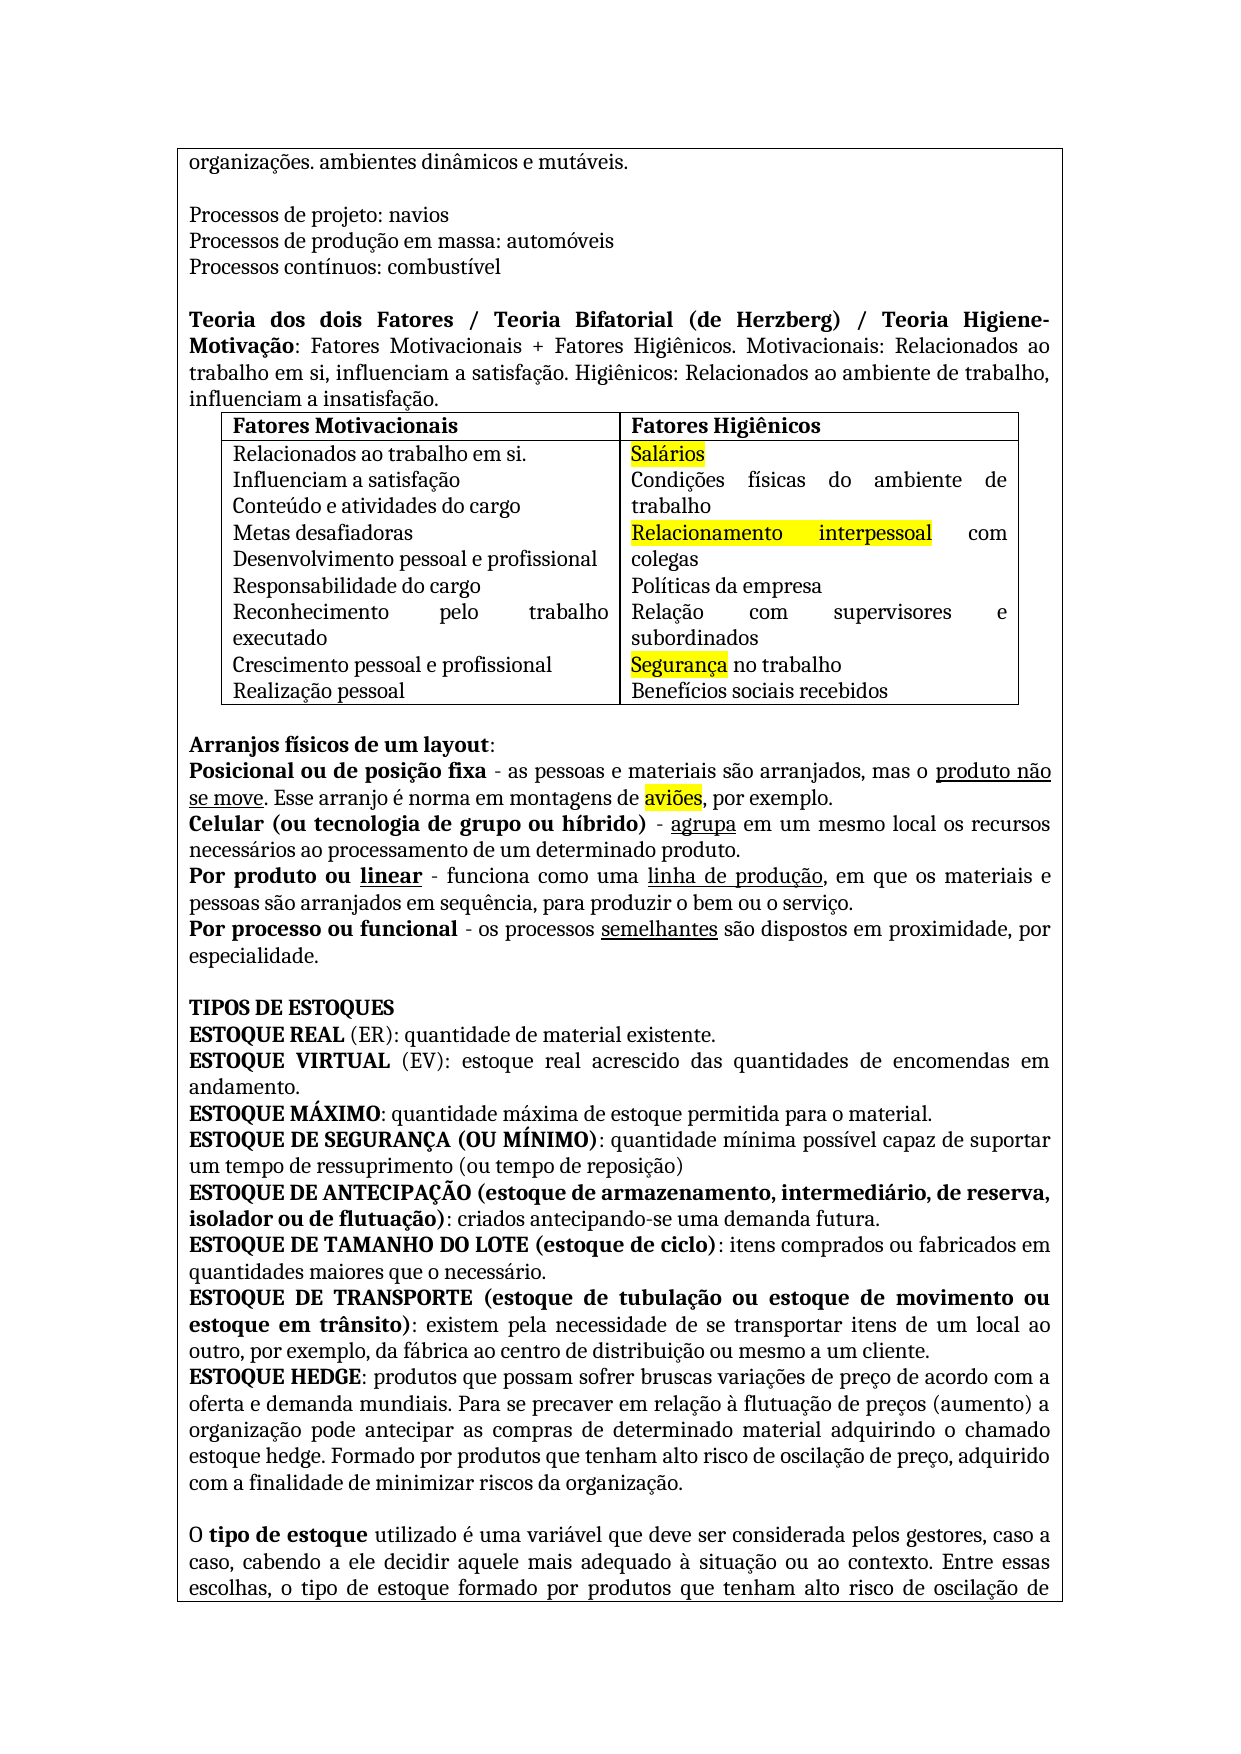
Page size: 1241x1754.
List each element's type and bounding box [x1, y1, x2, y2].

table_cell [178, 149, 1062, 1601]
